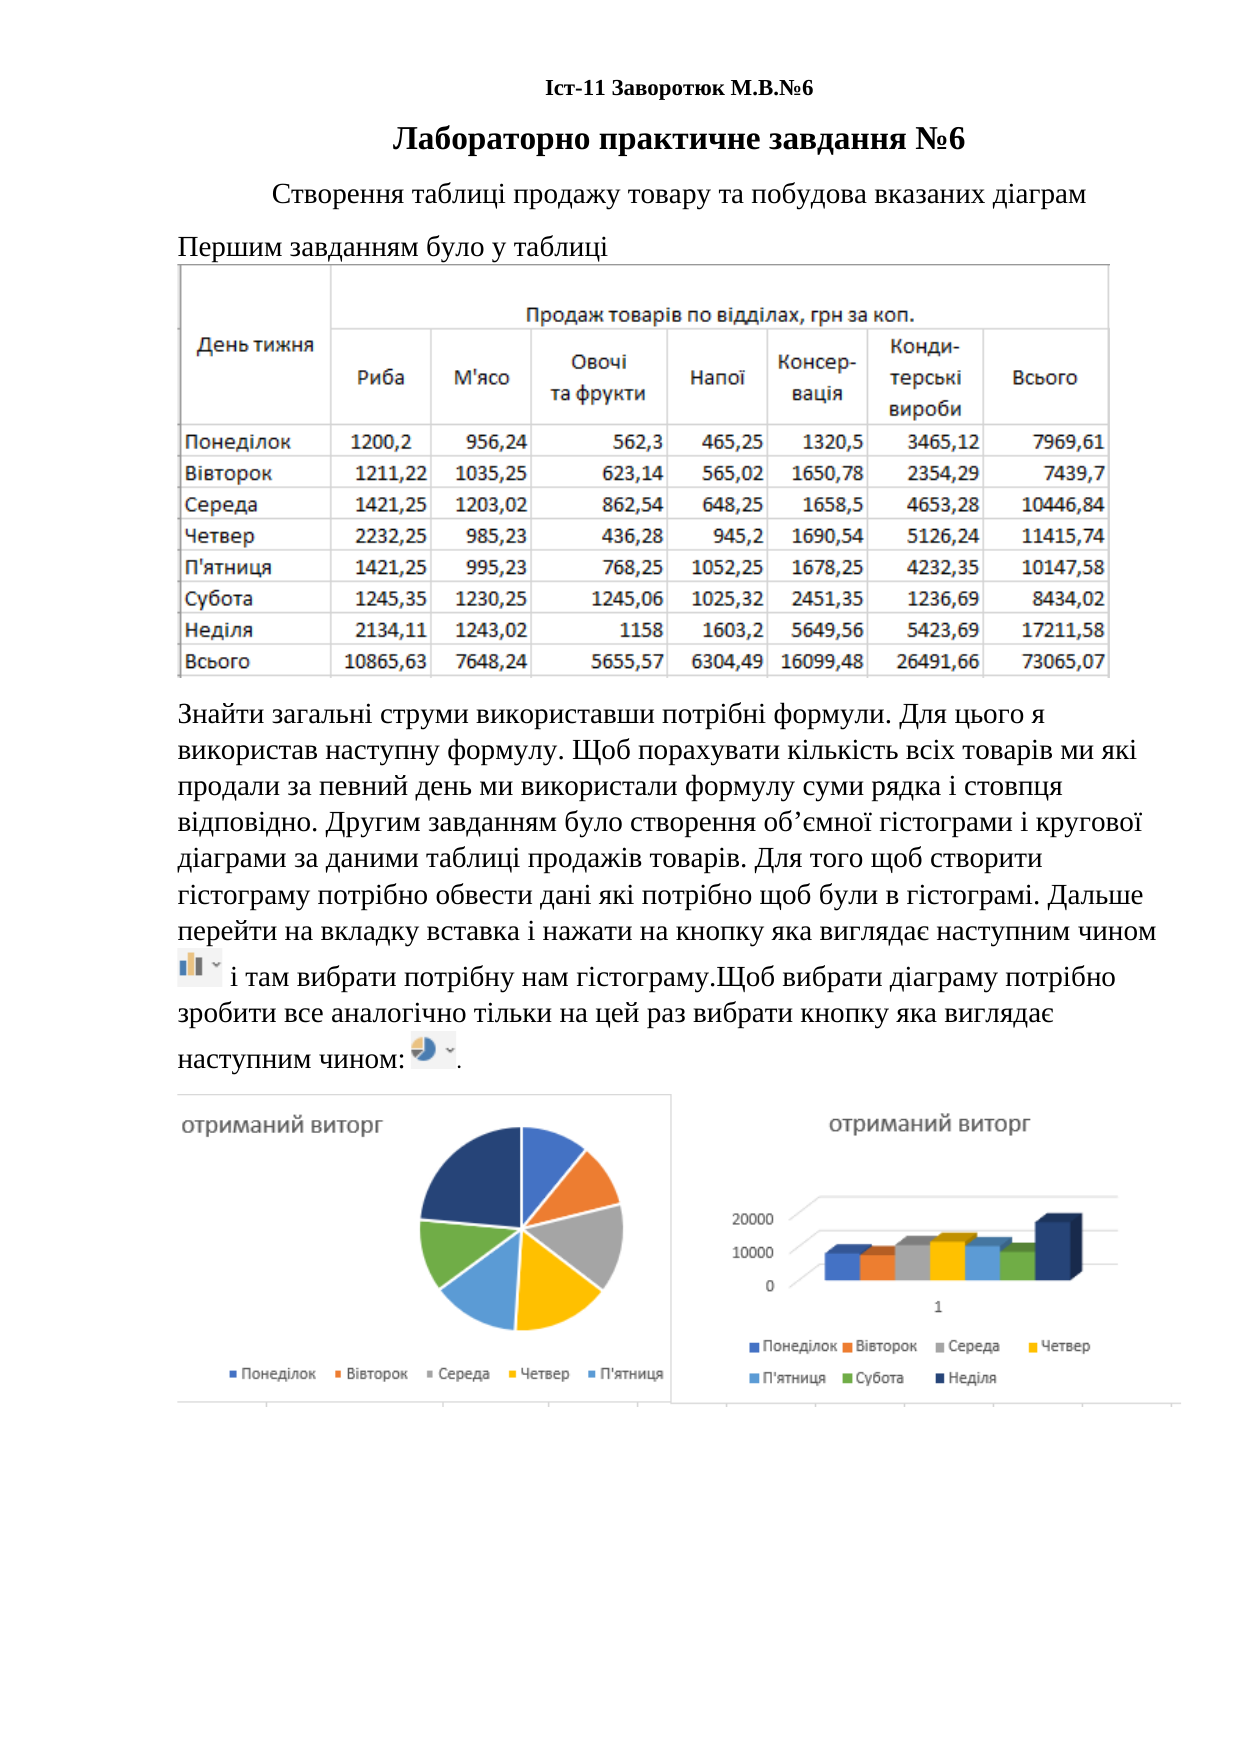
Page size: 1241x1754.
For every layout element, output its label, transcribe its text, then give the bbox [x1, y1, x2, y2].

picture [177, 264, 1110, 678]
picture [410, 1031, 457, 1069]
picture [177, 1094, 1182, 1407]
text Лабораторно практичне завдання №6 [177, 118, 1181, 156]
picture [177, 948, 223, 987]
text Знайти загальні струми використавши потрібні формули. Для цього я використав наступну формулу. Щоб порахувати кількість всіх товарів ми які продали за певний день ми використали формулу суми рядка і стовпця відповідно. Другим завданням було створення об’ємної гістограми і кругової діаграми за даними таблиці продажів товарів. Для того щоб створити гістограму потрібно обвести дані які потрібно щоб були в гістограмі. Дальше перейти на вкладку вставка і нажати на кнопку яка виглядає наступним чином і там вибрати потрібну нам гістограму.Щоб вибрати діаграму потрібно зробити все аналогічно тільки на цей раз вибрати кнопку яка виглядає наступним чином: . [177, 696, 1181, 1075]
text Створення таблиці продажу товару та побудова вказаних діаграм [177, 176, 1181, 210]
